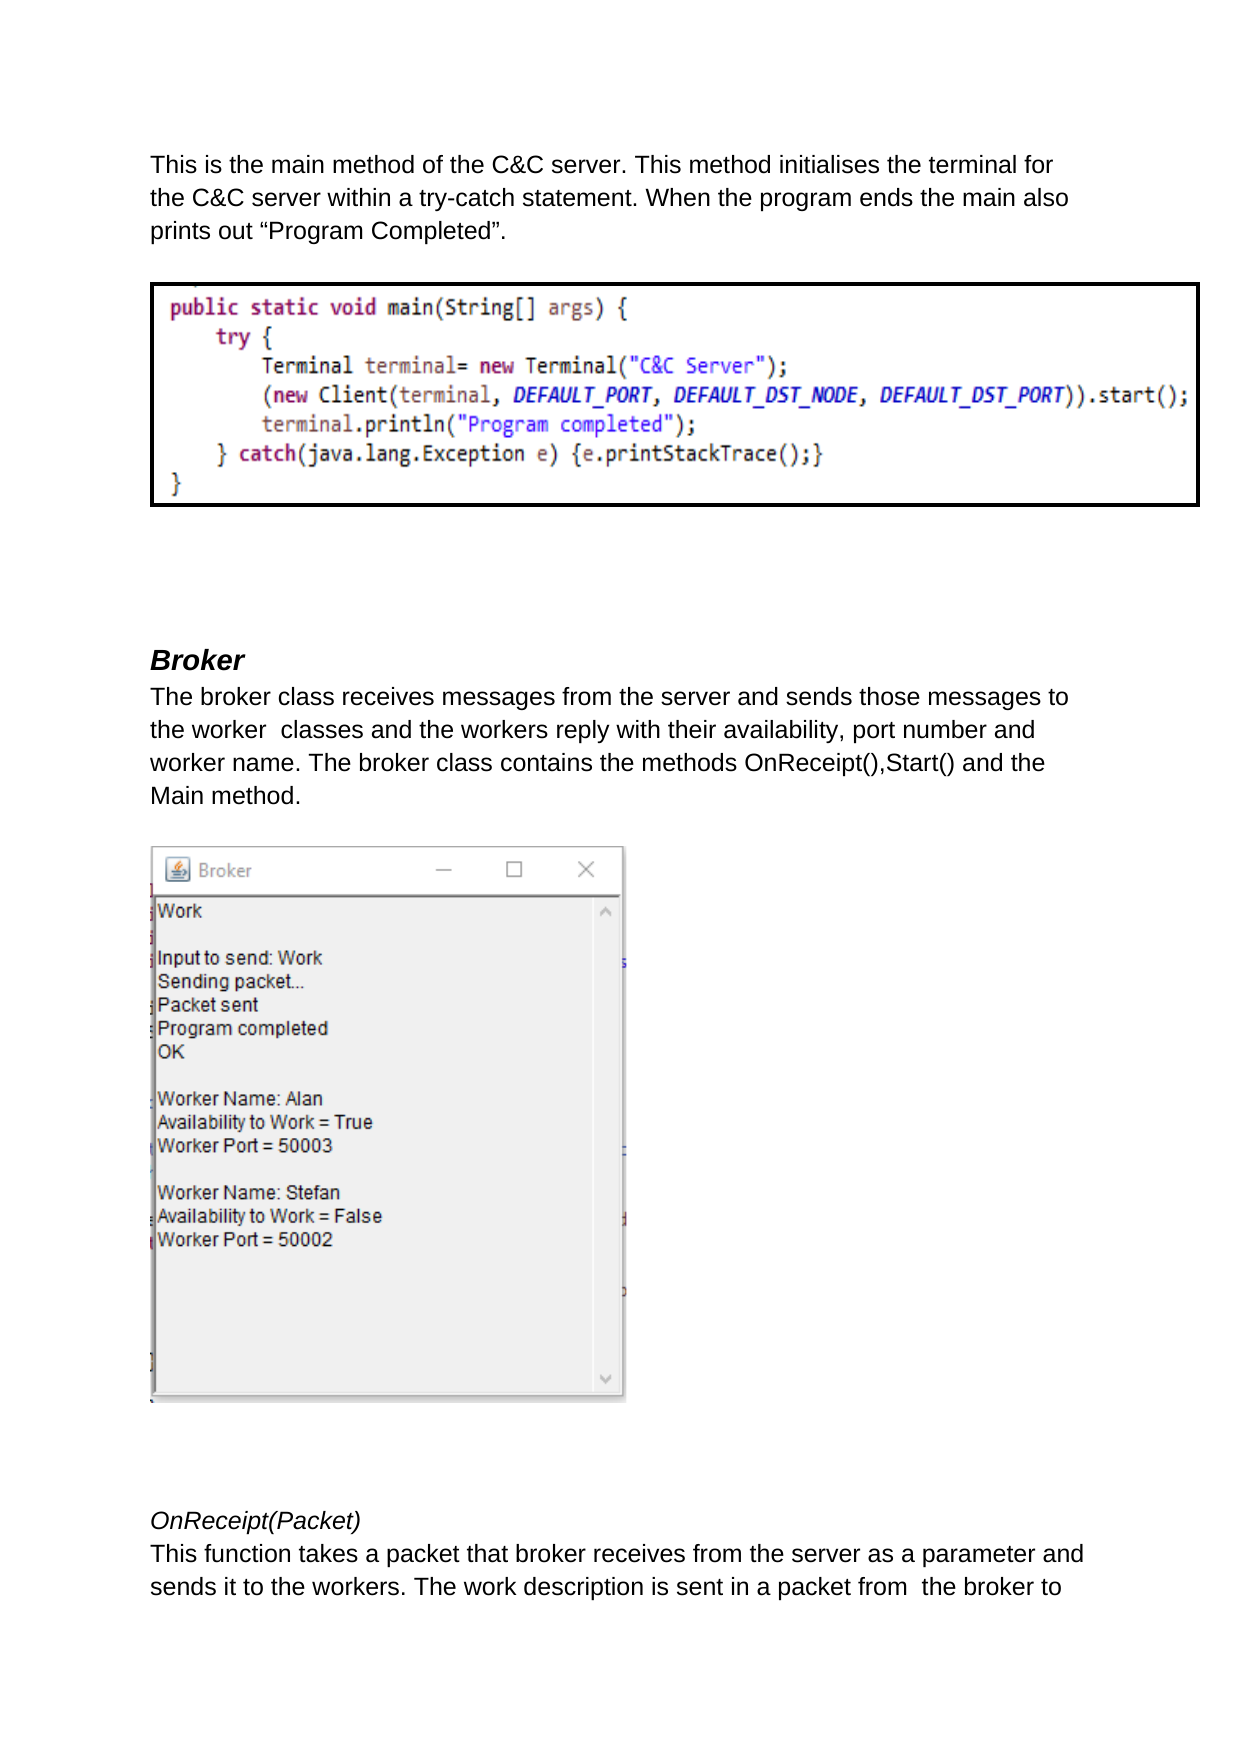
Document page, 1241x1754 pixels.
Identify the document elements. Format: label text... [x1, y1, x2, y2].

picture [154, 286, 1196, 503]
text This is the main method of the C&C server. This method initialises the terminal for the C&C server within a try-catch statement. When the program ends the main also prints out “Program Completed”. [150, 150, 1090, 245]
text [150, 1539, 1090, 1601]
text The broker class receives messages from the server and sends those messages to the worker classes and the workers reply with their availability, port number and worker name. The broker class contains the methods OnReceipt(),Start() and the Main method. [150, 682, 1090, 809]
picture [150, 846, 627, 1403]
text Broker [150, 643, 1090, 677]
text OnReceipt(Packet) [150, 1506, 1090, 1534]
